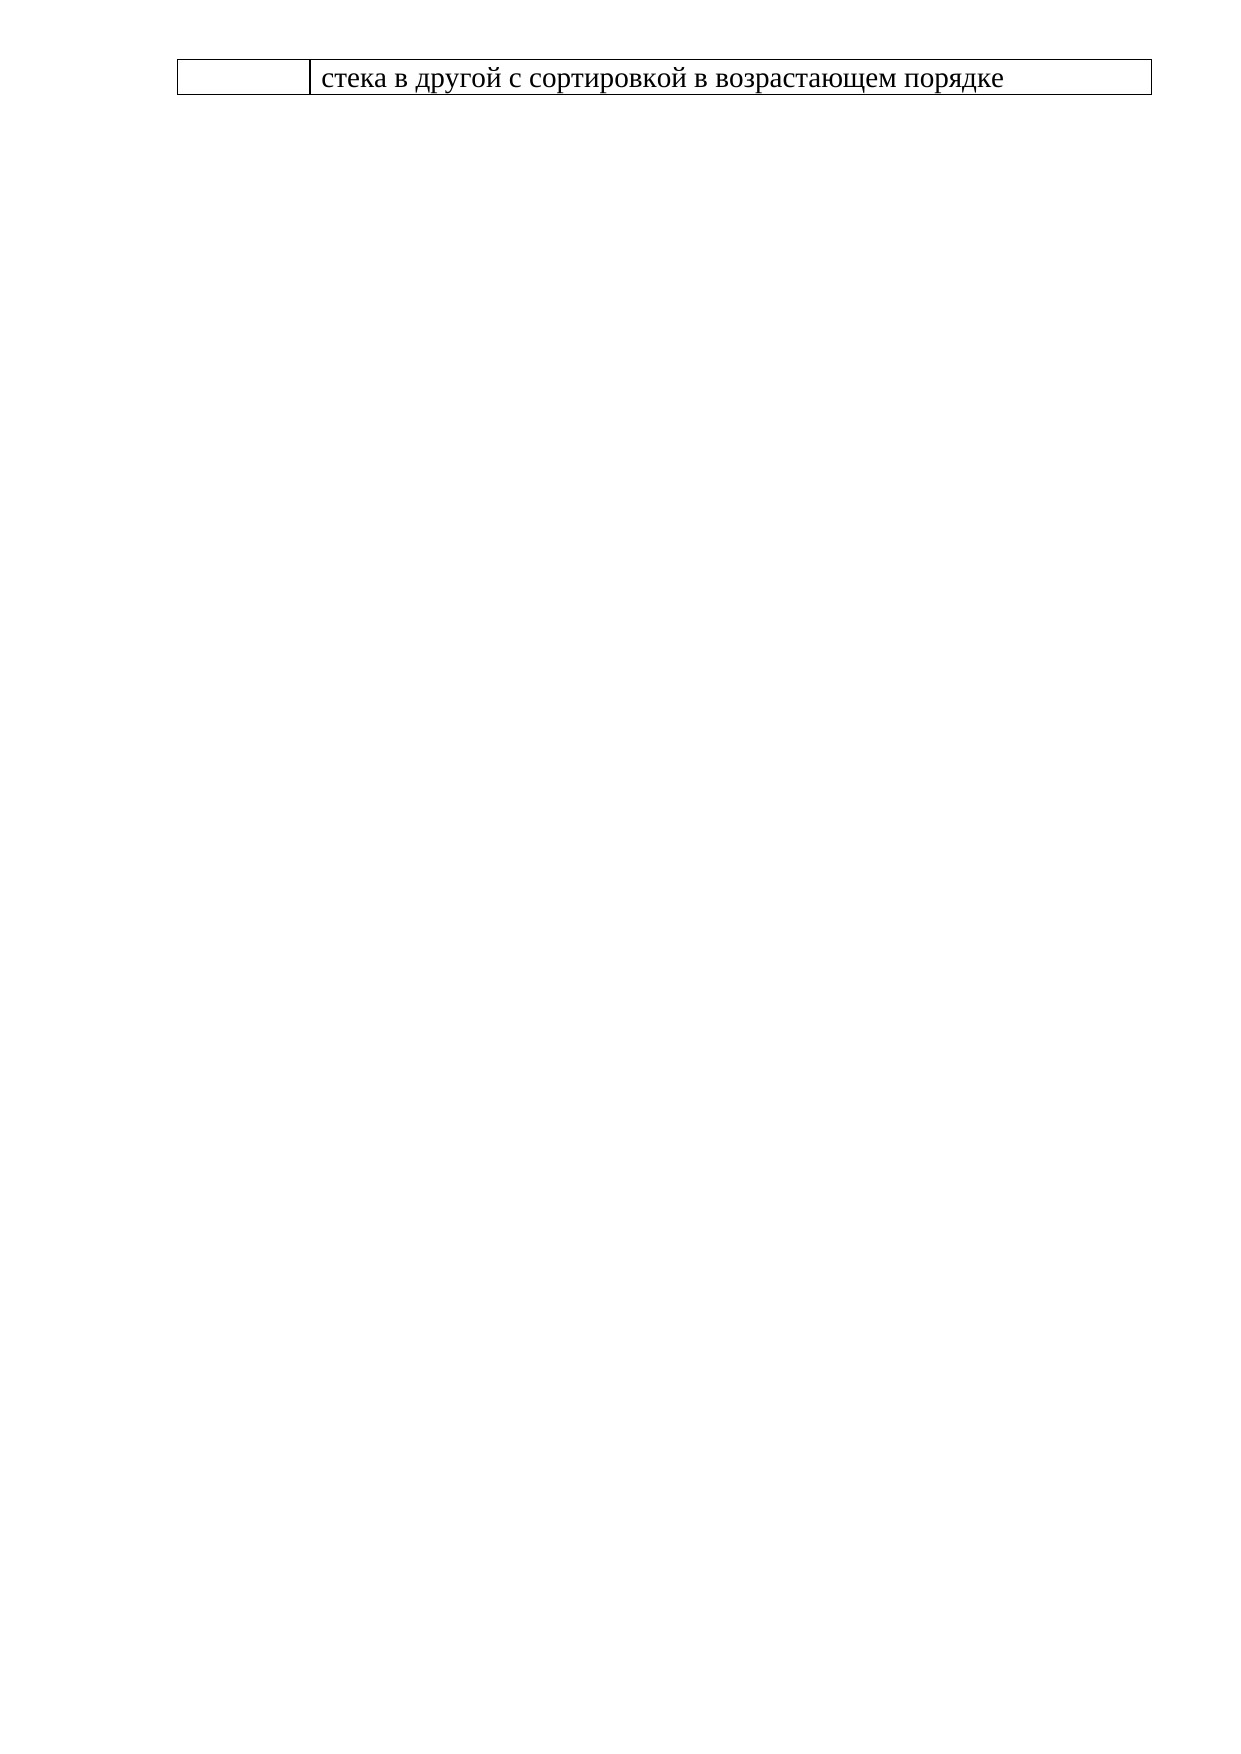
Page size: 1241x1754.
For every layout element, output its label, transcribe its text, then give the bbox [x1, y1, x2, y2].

table_cell 10 [178, 60, 309, 94]
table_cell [311, 60, 1151, 94]
